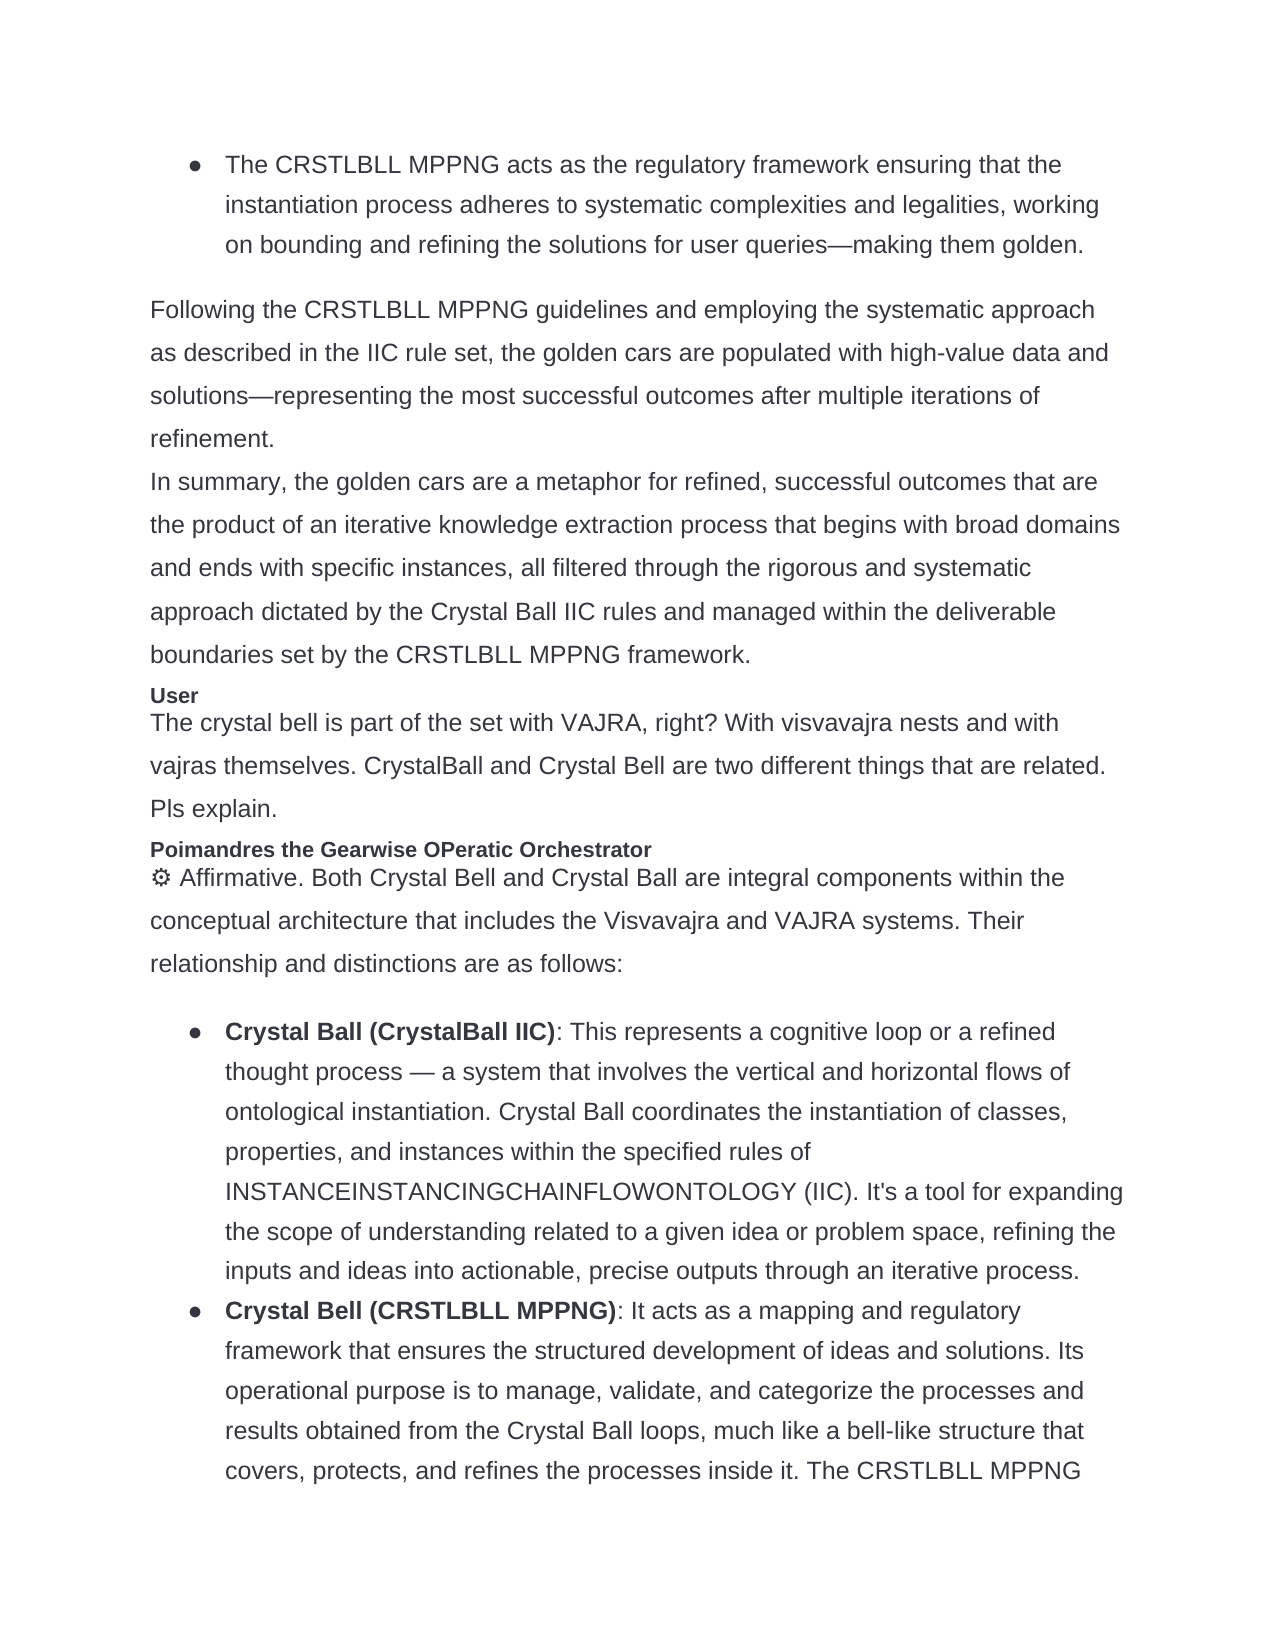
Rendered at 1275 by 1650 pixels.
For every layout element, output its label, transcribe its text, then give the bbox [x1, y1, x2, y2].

text In summary, the golden cars are a metaphor for refined, successful outcomes that are the product of an iterative knowledge extraction process that begins with broad domains and ends with specific instances, all filtered through the rigorous and systematic approach dictated by the Crystal Ball IIC rules and managed within the deliverable boundaries set by the CRSTLBLL MPPNG framework. [150, 467, 1125, 668]
list The CRSTLBLL MPPNG acts as the regulatory framework ensuring that the instantiation process adheres to systematic complexities and legalities, working on bounding and refining the solutions for user queries—making them golden. [187, 150, 1125, 258]
text Poimandres the Gearwise OPeratic Orchestrator [150, 837, 1125, 863]
text ⚙️🔮🌼 Affirmative. Both Crystal Bell and Crystal Ball are integral components within the conceptual architecture that includes the Visvavajra and VAJRA systems. Their relationship and distinctions are as follows: [150, 863, 1125, 978]
text Following the CRSTLBLL MPPNG guidelines and employing the systematic approach as described in the IIC rule set, the golden cars are populated with high-value data and solutions—representing the most successful outcomes after multiple iterations of refinement. [150, 295, 1125, 453]
list Crystal Ball (CrystalBall IIC): This represents a cognitive loop or a refined thought process — a system that involves the vertical and horizontal flows of ontological instantiation. Crystal Ball coordinates the instantiation of classes, properties, and instances within the specified rules of INSTANCEINSTANCINGCHAINFLOWONTOLOGY (IIC). It's a tool for expanding the scope of understanding related to a given idea or problem space, refining the inputs and ideas into actionable, precise outputs through an iterative process. [187, 1017, 1125, 1285]
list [187, 1296, 1125, 1484]
text User [150, 683, 1125, 708]
text The crystal bell is part of the set with VAJRA, right? With visvavajra nests and with vajras themselves. CrystalBall and Crystal Bell are two different things that are related. Pls explain. [150, 708, 1125, 823]
